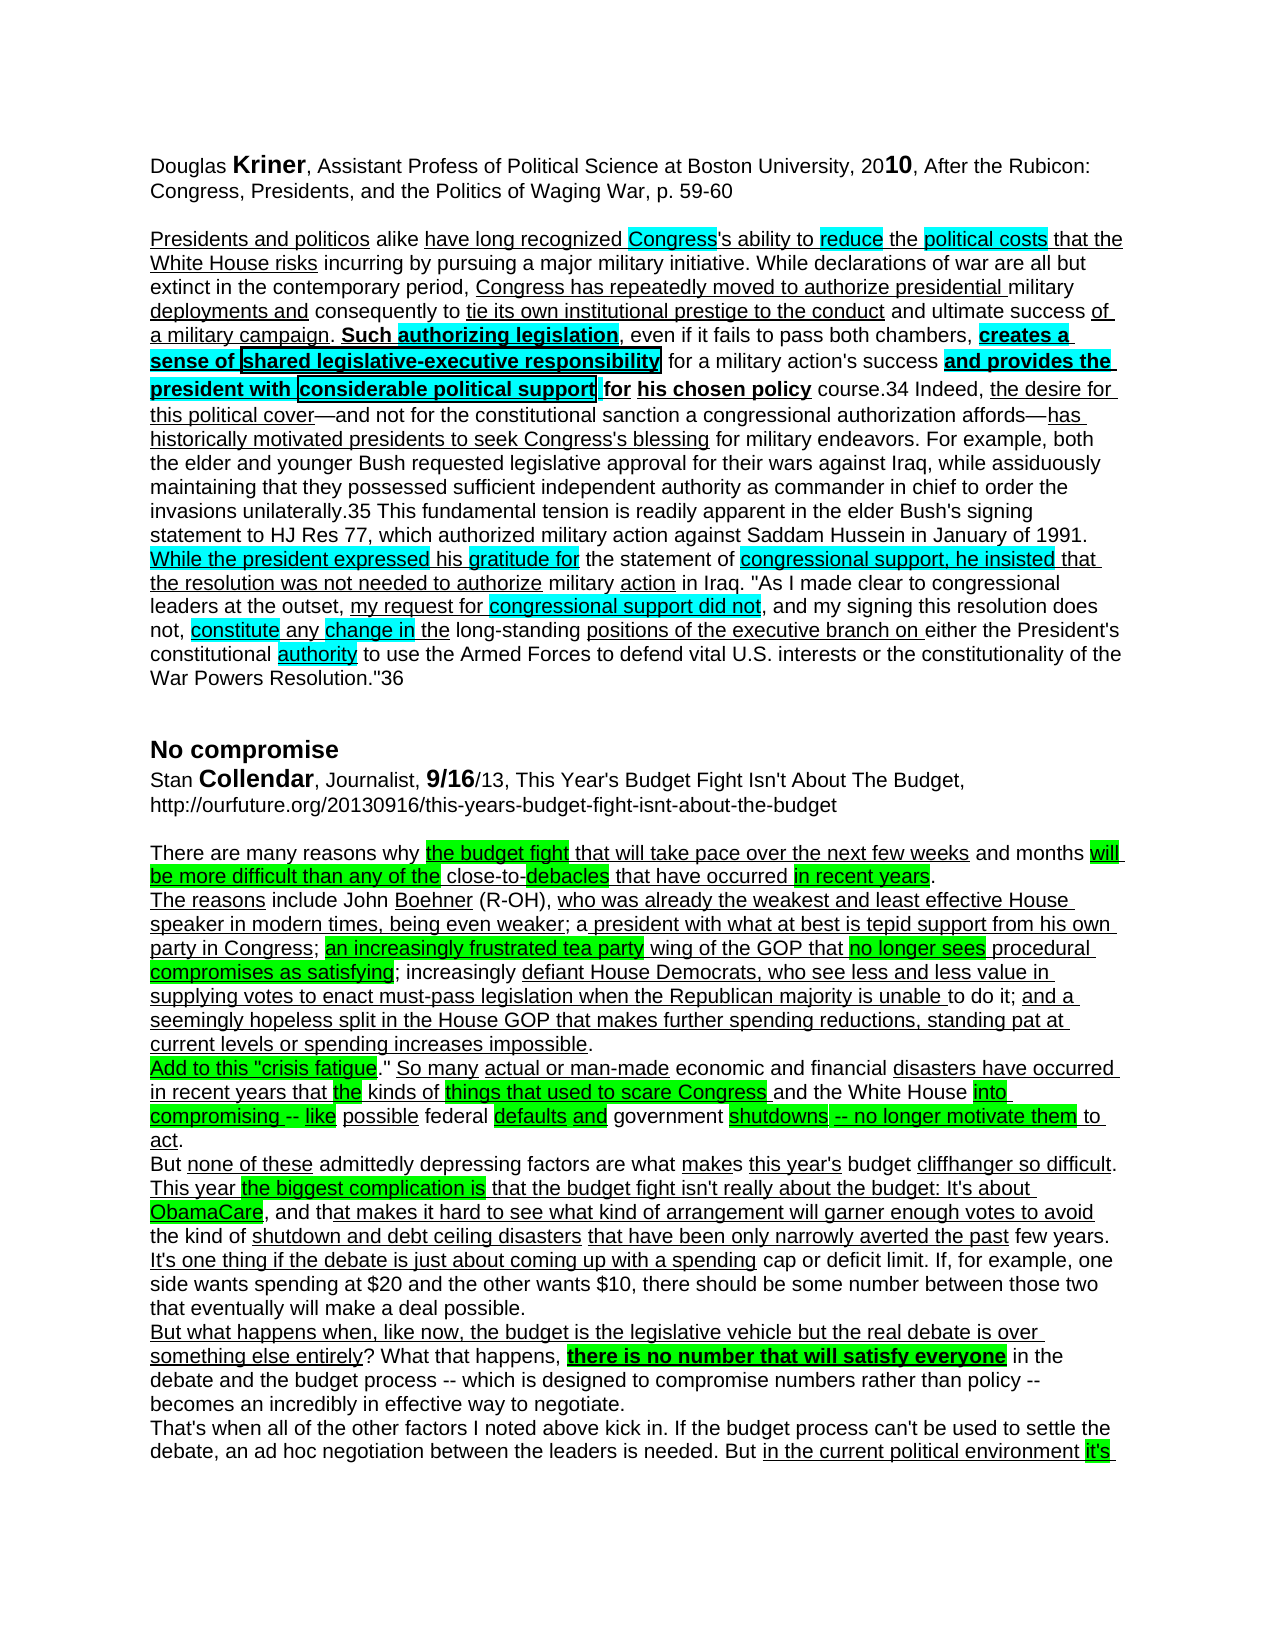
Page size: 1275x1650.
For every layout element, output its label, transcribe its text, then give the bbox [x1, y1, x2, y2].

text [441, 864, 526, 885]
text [150, 1415, 1125, 1463]
text But none of these admittedly depressing factors are what makes this year's budget cliffhanger so difficult. This year the biggest complication is that the budget fight isn't really about the budget: It's about ObamaCare, and that makes it hard to see what kind of arrangement will garner enough votes to avoid the kind of shutdown and debt ceiling disasters that have been only narrowly averted the past few years. [150, 1152, 1125, 1248]
text The reasons include John Boehner (R-OH), who was already the weakest and least effective House speaker in modern times, being even weaker; a president with what at best is tepid support from his own party in Congress; an increasingly frustrated tea party wing of the GOP that no longer sees procedural compromises as satisfying; increasingly defiant House Democrats, who see less and less value in supplying votes to enact must-pass legislation when the Republican majority is unable to do it; and a seemingly hopeless split in the House GOP that makes further spending reductions, standing pat at current levels or spending increases impossible. [150, 888, 1125, 1056]
text Add to this "crisis fatigue." So many actual or man-made economic and financial disasters have occurred in recent years that the kinds of things that used to scare Congress and the White House into compromising -- like possible federal defaults and government shutdowns -- no longer motivate them to act. [150, 1056, 1125, 1152]
text It's one thing if the debate is just about coming up with a spending cap or deficit limit. If, for example, one side wants spending at $20 and the other wants $10, there should be some number between those two that eventually will make a deal possible. [150, 1248, 1125, 1319]
text Douglas Kriner, Assistant Profess of Political Science at Boston University, 2010, After the Rubicon: Congress, Presidents, and the Politics of Waging War, p. 59-60 [150, 150, 1125, 203]
text There are many reasons why the budget fight that will take pace over the next few weeks and months will be more difficult than any of the close-to-debacles that have occurred in recent years. [569, 840, 1125, 888]
text Stan Collendar, Journalist, 9/16/13, This Year's Budget Fight Isn't About The Budget, http://ourfuture.org/20130916/this-years-budget-fight-isnt-about-the-budget [150, 764, 1125, 816]
subtitle No compromise [150, 735, 1125, 764]
text Presidents and politicos alike have long recognized Congress's ability to reduce the political costs that the White House risks incurring by pursuing a major military initiative. While declarations of war are all but extinct in the contemporary period, Congress has repeatedly moved to authorize presidential military deployments and consequently to tie its own institutional prestige to the conduct and ultimate success of a military campaign. Such authorizing legislation, even if it fails to pass both chambers, creates a sense of shared legislative-executive responsibility for a military action's success and provides the president with considerable political support for his chosen policy course.34 Indeed, the desire for this political cover—and not for the constitutional sanction a congressional authorization affords—has historically motivated presidents to seek Congress's blessing for military endeavors. For example, both the elder and younger Bush requested legislative approval for their wars against Iraq, while assiduously maintaining that they possessed sufficient independent authority as commander in chief to order the invasions unilaterally.35 This fundamental tension is readily apparent in the elder Bush's signing statement to HJ Res 77, which authorized military action against Saddam Hussein in January of 1991. While the president expressed his gratitude for the statement of congressional support, he insisted that the resolution was not needed to authorize military action in Iraq. "As I made clear to congressional leaders at the outset, my request for congressional support did not, and my signing this resolution does not, constitute any change in the long-standing positions of the executive branch on either the President's constitutional authority to use the Armed Forces to defend vital U.S. interests or the constitutionality of the War Powers Resolution."36 [150, 227, 1125, 690]
text But what happens when, like now, the budget is the legislative vehicle but the real debate is over something else entirely? What that happens, there is no number that will satisfy everyone in the debate and the budget process -- which is designed to compromise numbers rather than policy -- becomes an incredibly in effective way to negotiate. [150, 1319, 1125, 1415]
